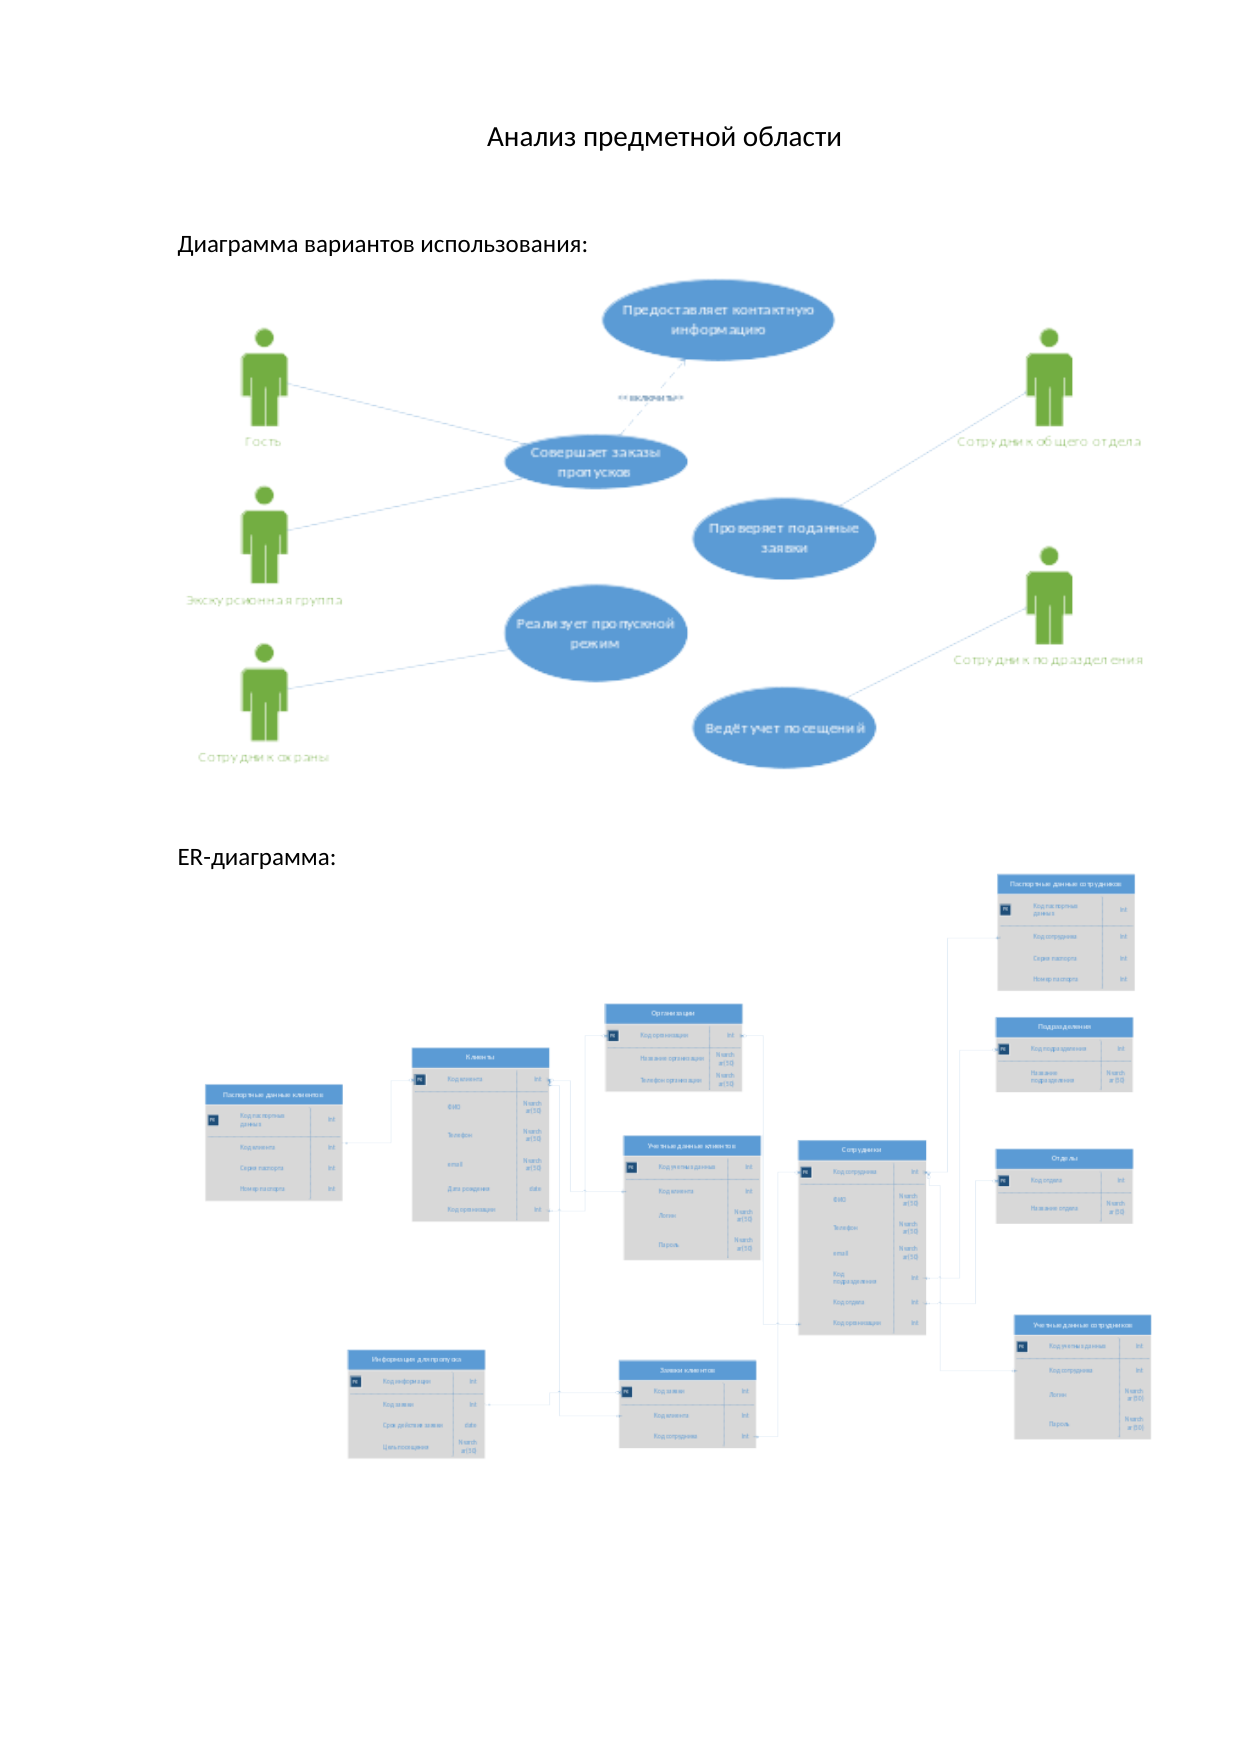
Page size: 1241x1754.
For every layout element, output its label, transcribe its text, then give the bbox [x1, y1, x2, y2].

text ER-диаграмма: [177, 841, 1152, 1635]
text Анализ предметной области [177, 118, 1152, 154]
text Диаграмма вариантов использования: [177, 228, 1152, 259]
